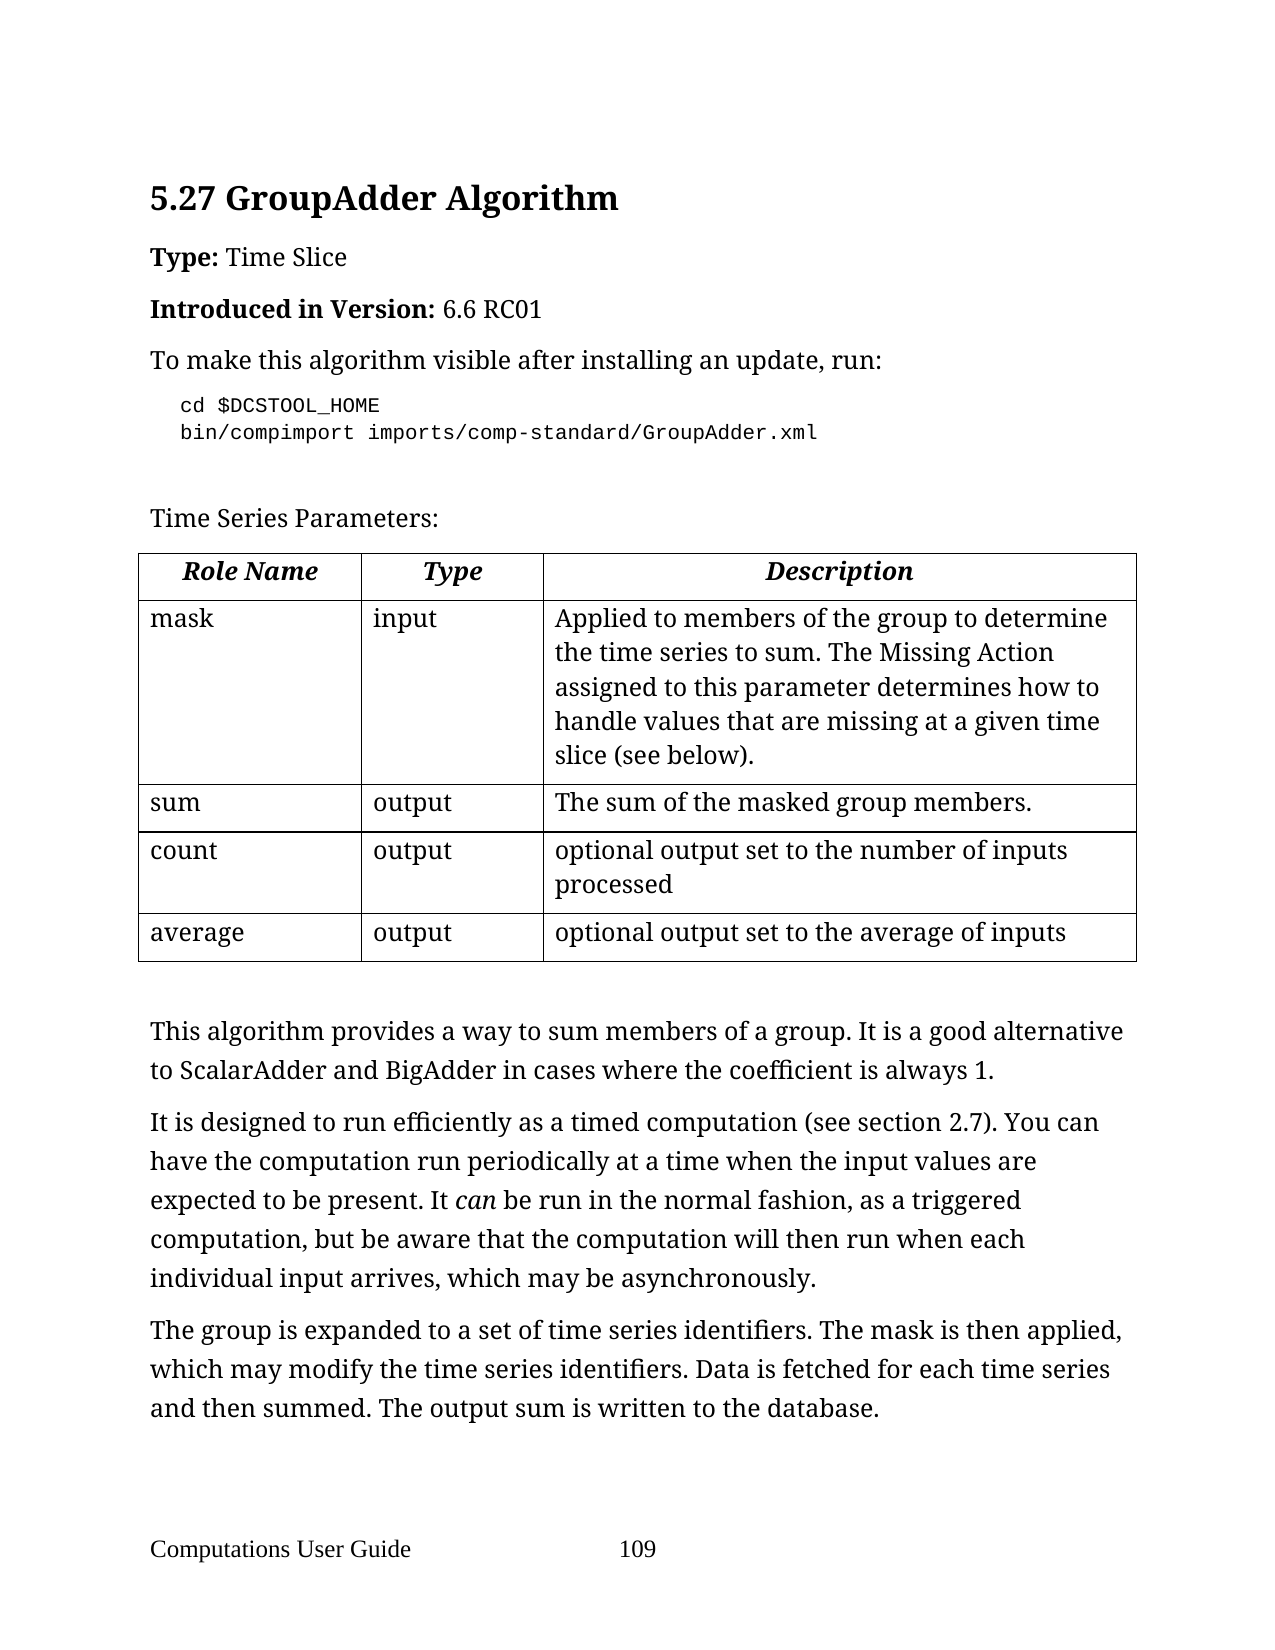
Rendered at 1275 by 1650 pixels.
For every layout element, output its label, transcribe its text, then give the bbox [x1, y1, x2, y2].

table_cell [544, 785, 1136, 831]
text To make this algorithm visible after installing an update, run: [150, 343, 1125, 377]
text Introduced in Version: 6.6 RC01 [150, 291, 1125, 325]
text It is designed to run efficiently as a timed computation (see section 2.7). You can have the computation run periodically at a time when the input values are expected to be present. It can be run in the normal fashion, as a triggered computation, but be aware that the computation will then run when each individual input arrives, which may be asynchronously. [150, 1104, 1125, 1295]
text The group is expanded to a set of time series identifiers. The mask is then applied, which may modify the time series identifiers. Data is fetched for each time series and then summed. The output sum is written to the database. [150, 1313, 1125, 1425]
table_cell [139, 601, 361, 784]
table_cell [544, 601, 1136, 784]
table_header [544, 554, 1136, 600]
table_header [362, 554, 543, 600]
subtitle GroupAdder Algorithm [150, 175, 1125, 220]
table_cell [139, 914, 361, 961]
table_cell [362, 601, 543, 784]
text bin/compimport imports/comp-standard/GroupAdder.xml [180, 422, 1125, 446]
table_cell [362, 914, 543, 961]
text Type: Time Slice [150, 240, 1125, 274]
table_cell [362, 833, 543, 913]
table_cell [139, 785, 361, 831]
text cd $DCSTOOL_HOME [180, 395, 1125, 418]
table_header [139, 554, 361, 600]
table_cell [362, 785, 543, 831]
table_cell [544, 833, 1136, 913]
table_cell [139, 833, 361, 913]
text Time Series Parameters: [150, 501, 1125, 535]
text This algorithm provides a way to sum members of a group. It is a good alternative to ScalarAdder and BigAdder in cases where the coefficient is always 1. [150, 1013, 1125, 1087]
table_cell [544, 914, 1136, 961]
